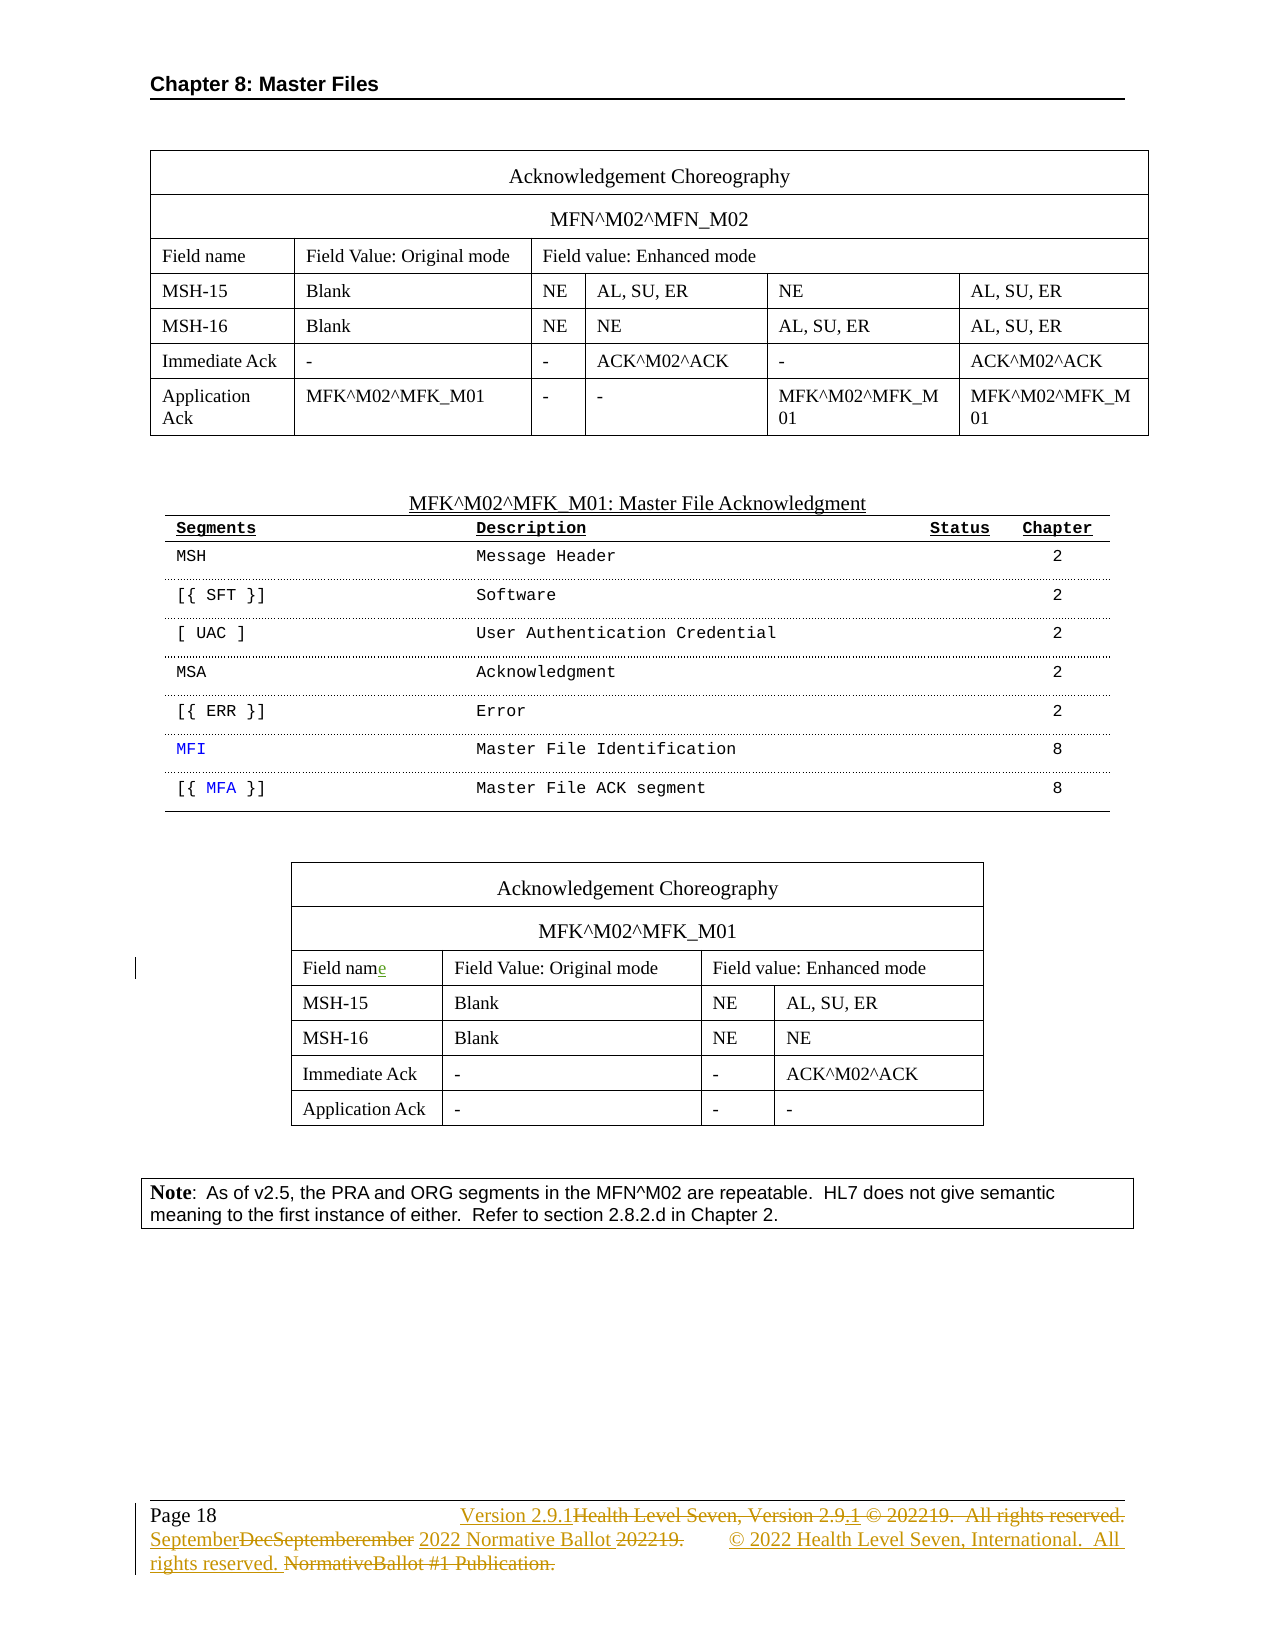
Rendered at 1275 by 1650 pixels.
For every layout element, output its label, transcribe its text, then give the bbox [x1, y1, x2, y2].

table_cell 2 [1005, 656, 1110, 695]
table_cell [915, 656, 1005, 695]
text Note: As of v2.5, the PRA and ORG segments in the MFN^M02 are repeatable. HL7 does not give semantic meaning to the first instance of either. Refer to section 2.8.2.d in Chapter 2. [142, 1179, 1133, 1228]
table_cell Field Value: Original mode [295, 239, 531, 273]
table_cell [{ ERR }] [165, 695, 465, 733]
table_cell Blank [443, 1021, 701, 1055]
table_cell [{ MFA }] [165, 772, 465, 811]
table_cell AL, SU, ER [960, 309, 1148, 343]
table_cell - [295, 344, 531, 378]
table_cell MFN^M02^MFN_M02 [151, 195, 1148, 238]
table_cell [{ SFT }] [165, 579, 465, 618]
table_cell Blank [295, 309, 531, 343]
table_cell [915, 542, 1005, 579]
table_cell 2 [1005, 695, 1110, 733]
table_cell [915, 579, 1005, 618]
table_cell AL, SU, ER [586, 274, 767, 308]
table_cell 2 [1005, 579, 1110, 618]
table_cell AL, SU, ER [768, 309, 959, 343]
table_header Acknowledgement Choreography [151, 151, 1148, 194]
table_cell ACK^M02^ACK [960, 344, 1148, 378]
table_cell NE [532, 309, 585, 343]
table_cell Field name [151, 239, 294, 273]
text MFK^M02^MFK_M01: Master File Acknowledgment [150, 491, 1125, 515]
table_cell 8 [1005, 734, 1110, 772]
table_cell - [768, 344, 959, 378]
table_cell - [586, 379, 767, 435]
table_cell Acknowledgment [465, 656, 915, 695]
table_cell MFK^M02^MFK_M01 [960, 379, 1148, 435]
table_cell Field value: Enhanced mode [532, 239, 1148, 273]
table_cell Message Header [465, 542, 915, 579]
table_header Chapter [1005, 516, 1110, 541]
table_cell Application Ack [151, 379, 294, 435]
table_cell NE [532, 274, 585, 308]
table_cell Field nam [292, 951, 442, 985]
table_cell NE [586, 309, 767, 343]
table_cell MSH-15 [151, 274, 294, 308]
table_cell - [532, 379, 585, 435]
table_cell Blank [295, 274, 531, 308]
table_cell Application Ack [292, 1091, 442, 1125]
table_cell Blank [443, 986, 701, 1020]
table_cell 8 [1005, 772, 1110, 811]
table_cell AL, SU, ER [960, 274, 1148, 308]
table_header Description [465, 516, 915, 541]
table_cell Master File Identification [465, 734, 915, 772]
table_cell ACK^M02^ACK [775, 1056, 983, 1090]
table_cell MSH-16 [151, 309, 294, 343]
table_cell Error [465, 695, 915, 733]
table_cell Field Value: Original mode [443, 951, 701, 985]
table_cell MFK^M02^MFK_M01 [295, 379, 531, 435]
table_cell 2 [1005, 618, 1110, 656]
table_cell MSH-16 [292, 1021, 442, 1055]
table_header Segments [165, 516, 465, 541]
table_cell Software [465, 579, 915, 618]
table_cell [915, 695, 1005, 733]
table_cell [915, 618, 1005, 656]
table_cell [915, 772, 1005, 811]
table_cell MSA [165, 656, 465, 695]
table_cell MFK^M02^MFK_M01 [292, 907, 983, 950]
table_cell NE [702, 1021, 774, 1055]
table_cell [ UAC ] [165, 618, 465, 656]
table_cell Immediate Ack [292, 1056, 442, 1090]
table_cell - [702, 1056, 774, 1090]
table_header Acknowledgement Choreography [292, 863, 983, 906]
table_cell - [702, 1091, 774, 1125]
table_cell - [532, 344, 585, 378]
table_cell AL, SU, ER [775, 986, 983, 1020]
table_cell MSH-15 [292, 986, 442, 1020]
table_cell MFI [165, 734, 465, 772]
table_cell MFK^M02^MFK_M01 [768, 379, 959, 435]
table_cell ACK^M02^ACK [586, 344, 767, 378]
table_cell Immediate Ack [151, 344, 294, 378]
table_cell - [443, 1091, 701, 1125]
table_cell NE [768, 274, 959, 308]
table_cell Field value: Enhanced mode [702, 951, 983, 985]
table_cell NE [775, 1021, 983, 1055]
table_cell NE [702, 986, 774, 1020]
table_cell MSH [165, 542, 465, 579]
table_cell User Authentication Credential [465, 618, 915, 656]
table_cell Master File ACK segment [465, 772, 915, 811]
table_header Status [915, 516, 1005, 541]
table_cell - [443, 1056, 701, 1090]
table_cell [915, 734, 1005, 772]
table_cell - [775, 1091, 983, 1125]
table_cell 2 [1005, 542, 1110, 579]
